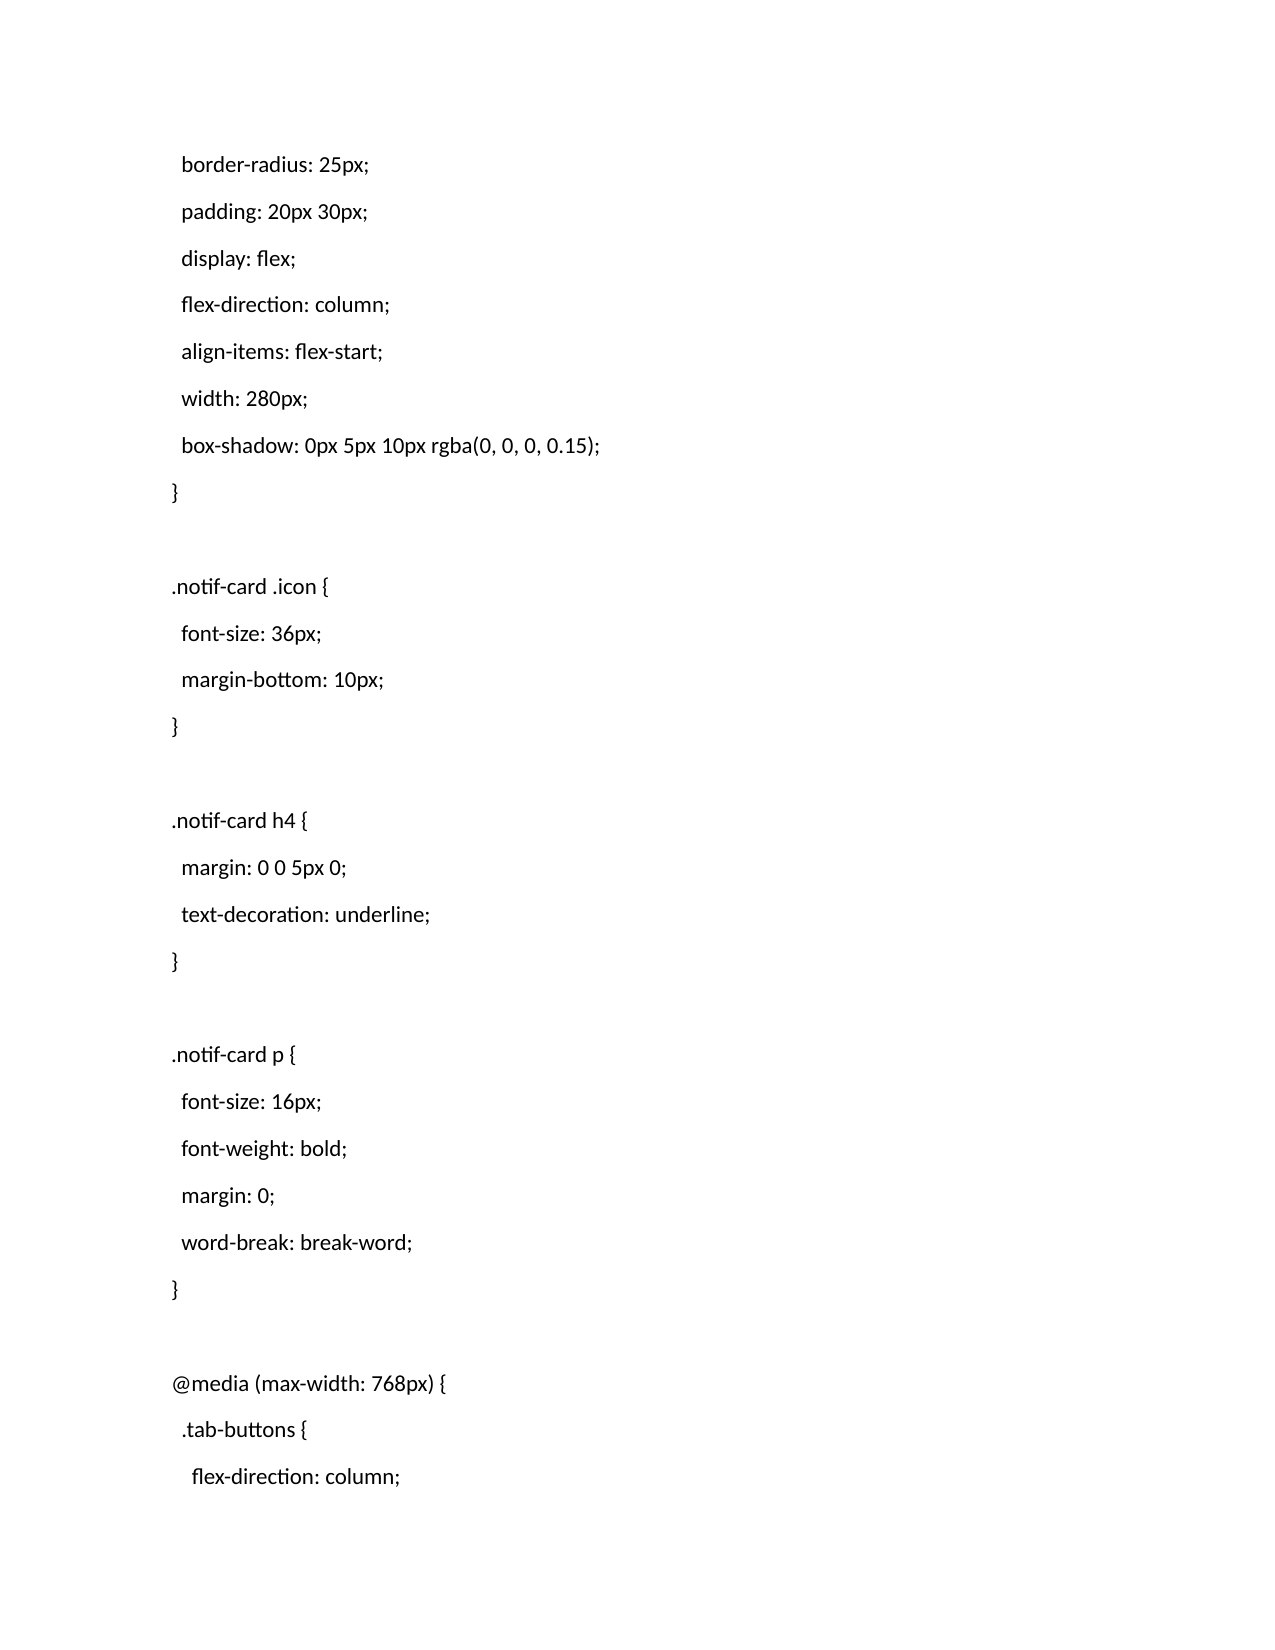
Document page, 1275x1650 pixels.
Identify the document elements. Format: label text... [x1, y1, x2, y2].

text box-shadow: 0px 5px 10px rgba(0, 0, 0, 0.15); [150, 431, 1125, 459]
text margin-bottom: 10px; [150, 666, 1125, 694]
text flex-direction: column; [150, 291, 1125, 319]
text } [150, 712, 1125, 741]
text @media (max-width: 768px) { [150, 1369, 1125, 1397]
text margin: 0 0 5px 0; [150, 853, 1125, 881]
text .notif-card p { [150, 1041, 1125, 1069]
text .notif-card .icon { [150, 572, 1125, 600]
text } [150, 478, 1125, 506]
text width: 280px; [150, 384, 1125, 412]
text font-size: 36px; [150, 619, 1125, 647]
text padding: 20px 30px; [150, 197, 1125, 225]
text font-weight: bold; [150, 1134, 1125, 1162]
text border-radius: 25px; [150, 150, 1125, 178]
text .tab-buttons { [150, 1416, 1125, 1444]
text align-items: flex-start; [150, 337, 1125, 366]
text text-decoration: underline; [150, 900, 1125, 928]
text word-break: break-word; [150, 1228, 1125, 1256]
text .notif-card h4 { [150, 806, 1125, 834]
text display: flex; [150, 244, 1125, 272]
text margin: 0; [150, 1181, 1125, 1209]
text font-size: 16px; [150, 1087, 1125, 1116]
text flex-direction: column; [150, 1462, 1125, 1491]
text } [150, 1275, 1125, 1303]
text } [150, 947, 1125, 975]
